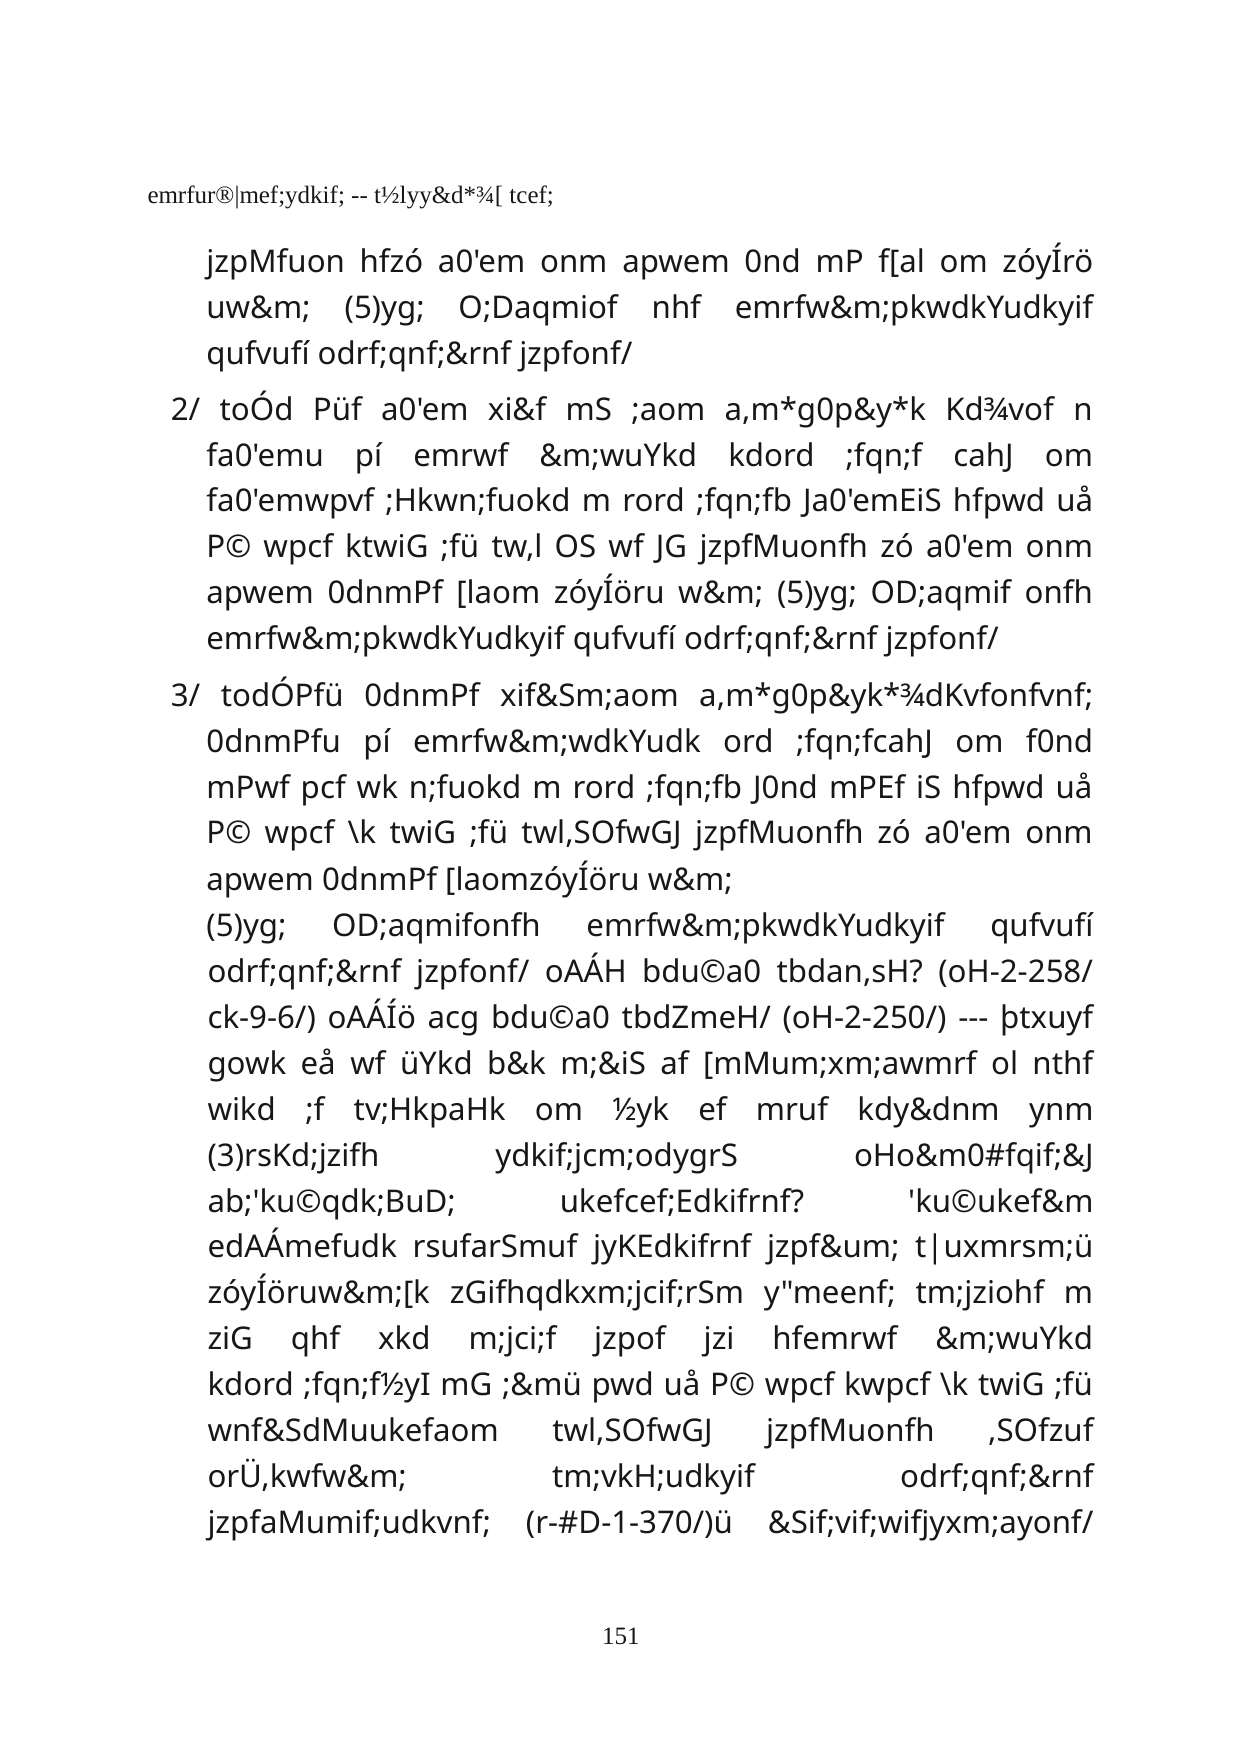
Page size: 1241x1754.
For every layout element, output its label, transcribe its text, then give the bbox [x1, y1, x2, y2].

text 2/ toÓd Püf a0'em xi&f mS ;aom a,m*g0p&y*k Kd¾vof n fa0'emu pí emrwf &m;wuYkd kdord ;fqn;f cahJ om fa0'emwpvf ;Hkwn;fuokd m rord ;fqn;fb Ja0'emEiS hfpwd uå P© wpcf ktwiG ;fü tw,l OS wf JG jzpfMuonfh zó a0'em onm apwem 0dnmPf [laom zóyÍöru w&m; (5)yg; OD;aqmif onfh emrfw&m;pkwdkYudkyif qufvufí odrf;qnf;&rnf jzpfonf/ [171, 387, 1094, 659]
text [206, 903, 1094, 1543]
text 3/ todÓPfü 0dnmPf xif&Sm;aom a,m*g0p&yk*¾dKvfonfvnf; 0dnmPfu pí emrfw&m;wdkYudk ord ;fqn;fcahJ om f0nd mPwf pcf wk n;fuokd m rord ;fqn;fb J0nd mPEf iS hfpwd uå P© wpcf \k twiG ;fü twl,SOfwGJ jzpfMuonfh zó a0'em onm apwem 0dnmPf [laomzóyÍöru w&m; [171, 673, 1094, 899]
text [171, 239, 1094, 373]
